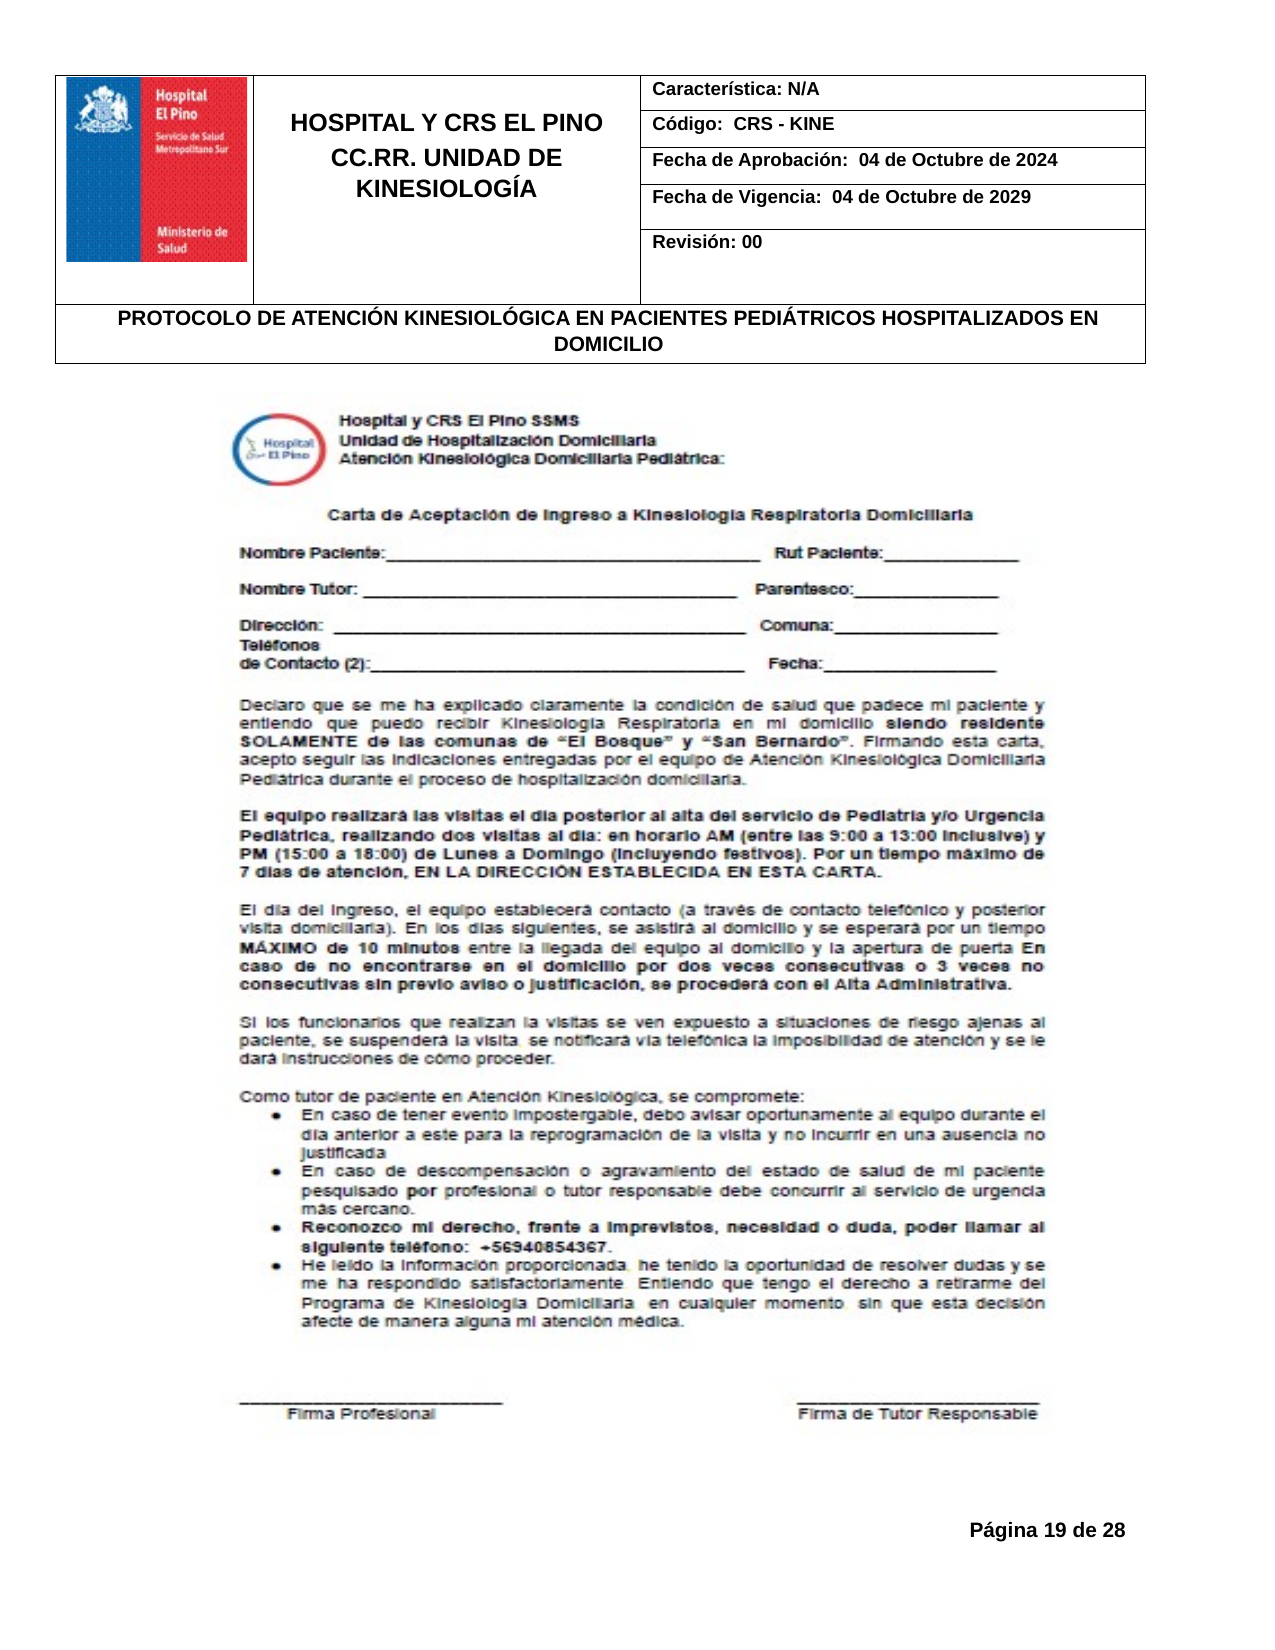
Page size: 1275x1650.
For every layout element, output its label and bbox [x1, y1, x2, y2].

picture [66, 77, 248, 262]
picture [150, 392, 1113, 1445]
